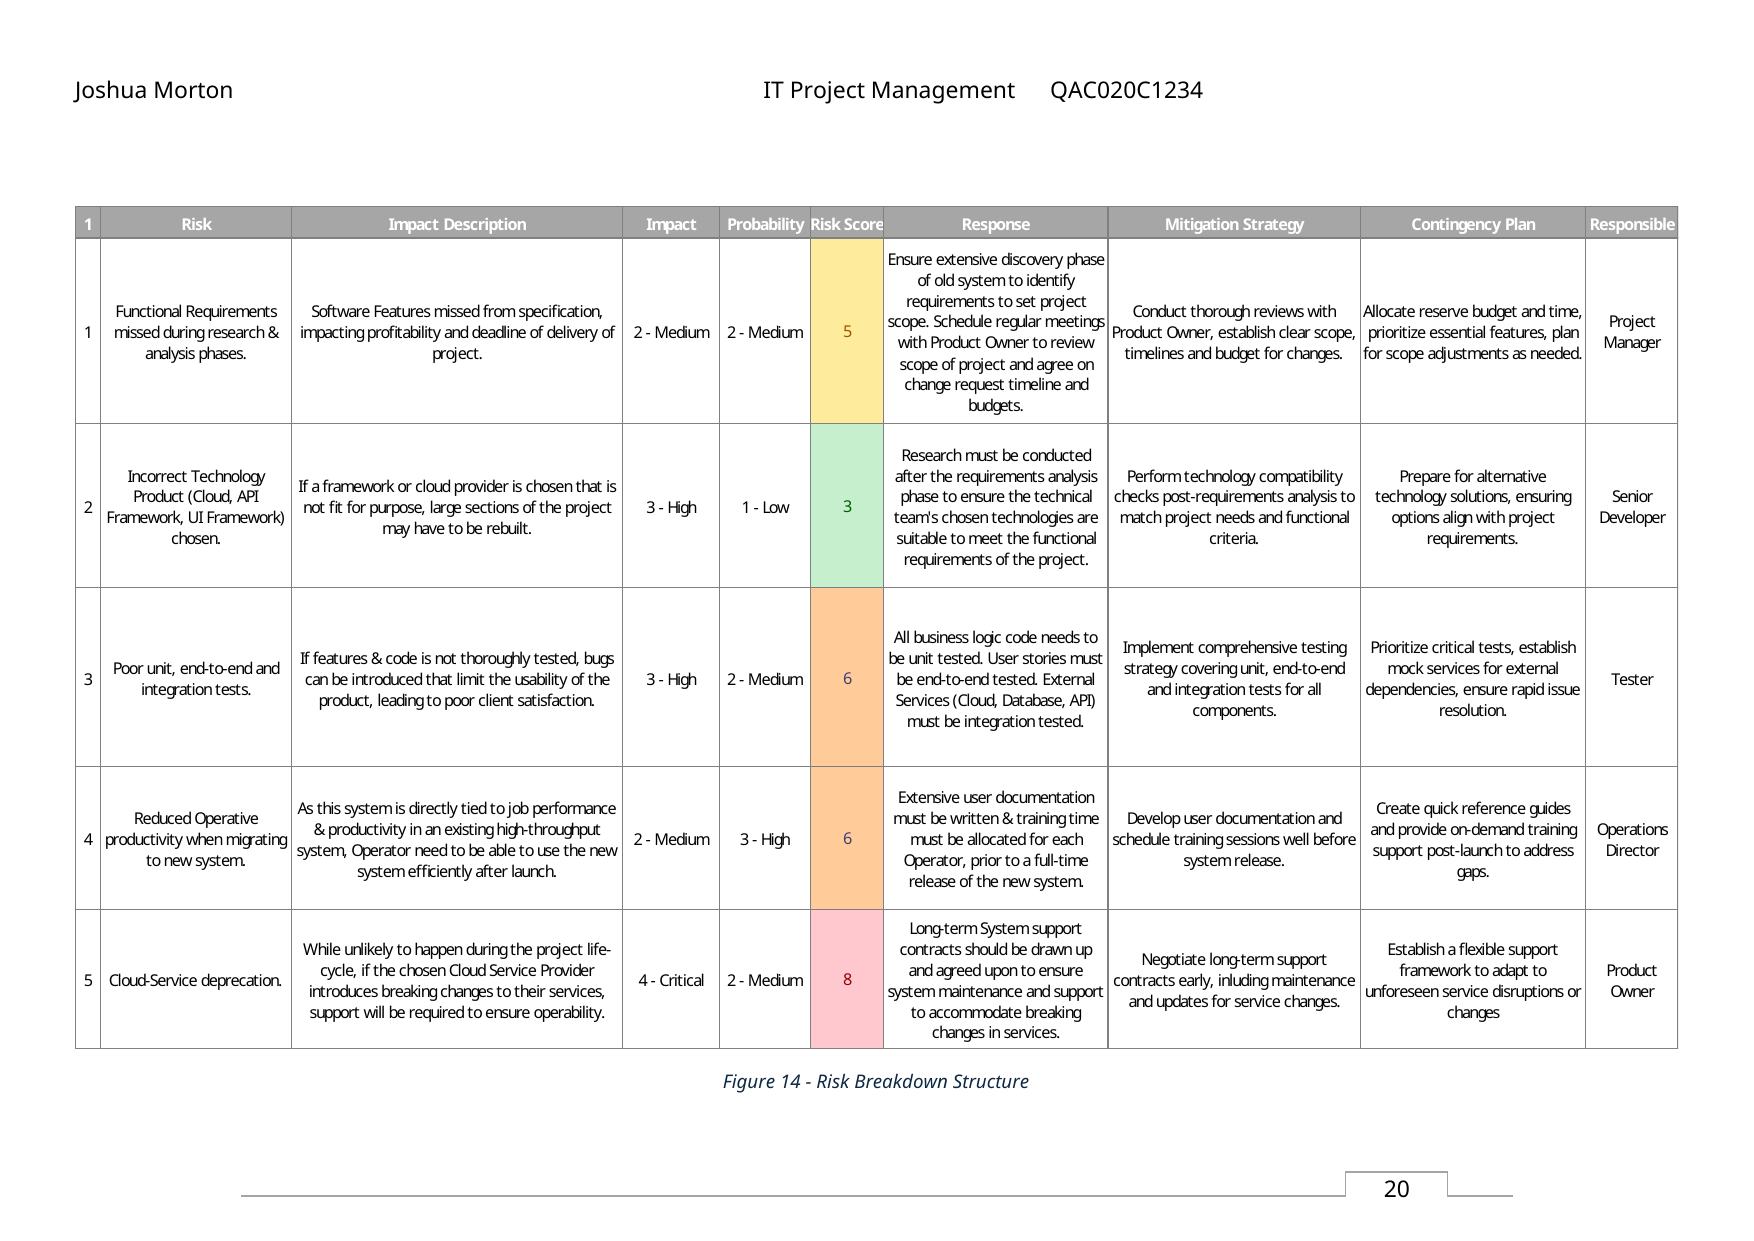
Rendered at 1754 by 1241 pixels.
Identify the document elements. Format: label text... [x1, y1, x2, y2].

text Figure 14 - Risk Breakdown Structure [75, 1068, 1679, 1094]
